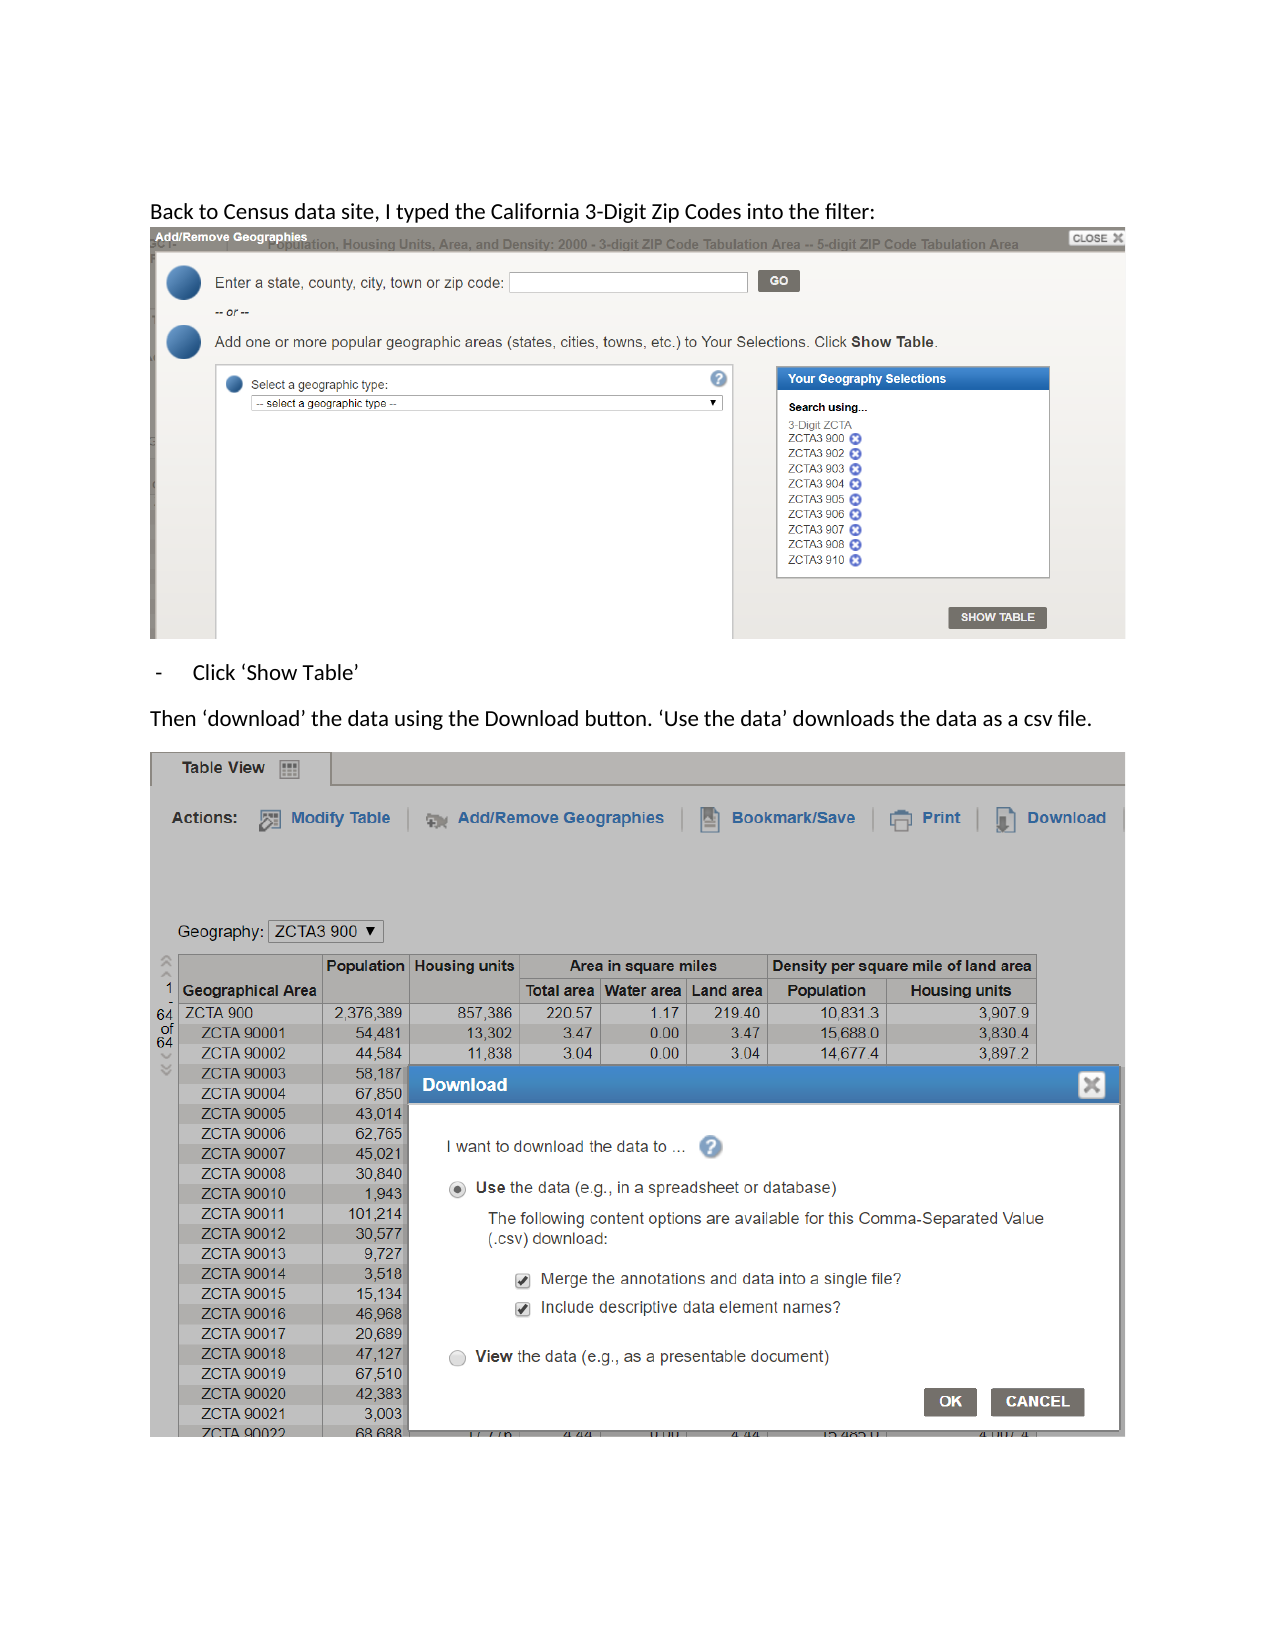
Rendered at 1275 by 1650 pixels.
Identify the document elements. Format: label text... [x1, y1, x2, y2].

text Then ‘download’ the data using the Download button. ‘Use the data’ downloads the data as a csv file. [150, 704, 1125, 733]
list Click ‘Show Table’ [155, 658, 1125, 686]
text Back to Census data site, I typed the California 3-Digit Zip Codes into the filter: [150, 197, 1125, 227]
picture [150, 227, 1125, 639]
picture [150, 751, 1125, 1437]
